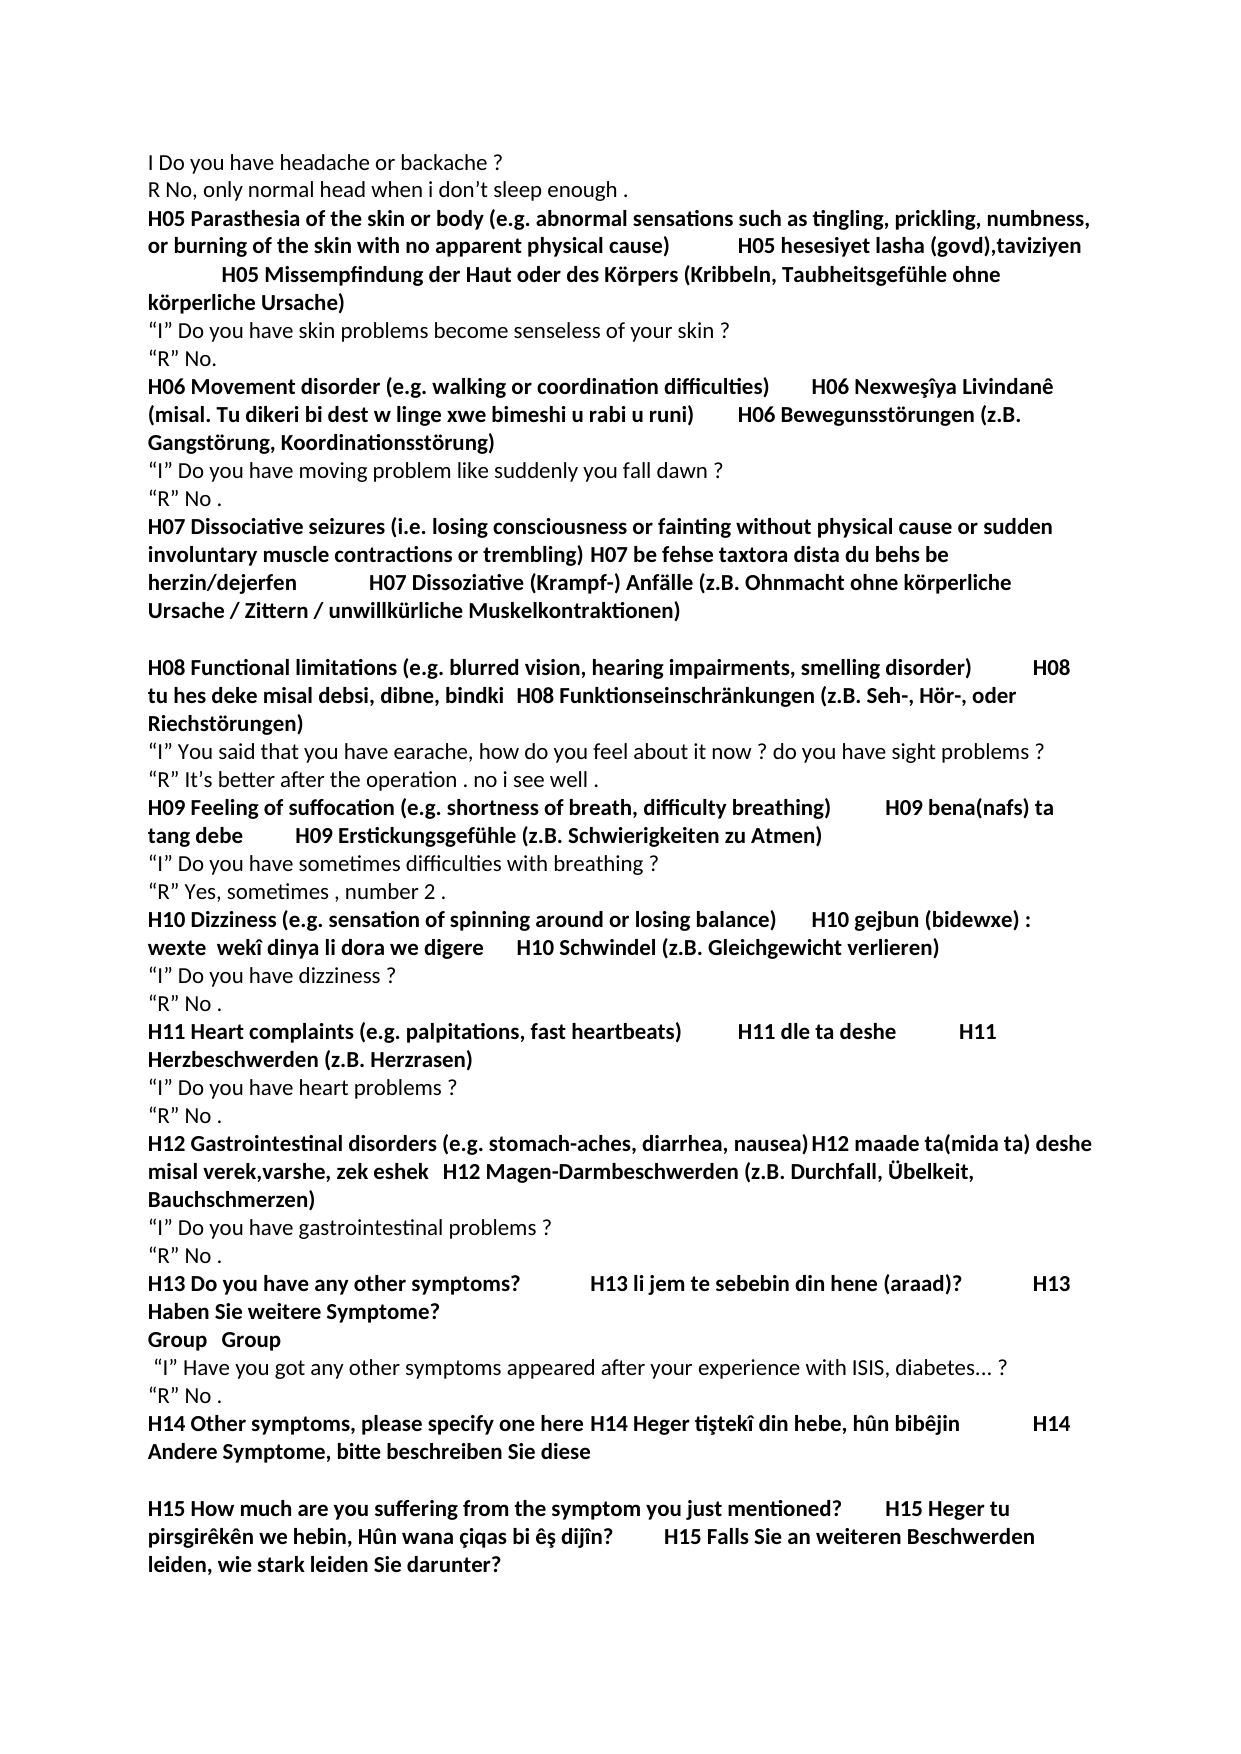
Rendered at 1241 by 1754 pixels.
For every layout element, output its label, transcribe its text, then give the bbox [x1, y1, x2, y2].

text H06 Movement disorder (e.g. walking or coordination difficulties) H06 Nexweşîya Livindanê (misal. Tu dikeri bi dest w linge xwe bimeshi u rabi u runi) H06 Bewegunsstörungen (z.B. Gangstörung, Koordinationsstörung) [148, 372, 1093, 456]
text H15 How much are you suffering from the symptom you just mentioned? H15 Heger tu pirsgirêkên we hebin, Hûn wana çiqas bi êş dijîn? H15 Falls Sie an weiteren Beschwerden leiden, wie stark leiden Sie darunter? [148, 1494, 1093, 1578]
text “I” Do you have gastrointestinal problems ? [148, 1213, 1093, 1241]
text H13 Do you have any other symptoms? H13 li jem te sebebin din hene (araad)? H13 Haben Sie weitere Symptome? [148, 1269, 1093, 1325]
text H05 Parasthesia of the skin or body (e.g. abnormal sensations such as tingling, prickling, numbness, or burning of the skin with no apparent physical cause) H05 hesesiyet lasha (govd),taviziyen H05 Missempfindung der Haut oder des Körpers (Kribbeln, Taubheitsgefühle ohne körperliche Ursache) [148, 204, 1093, 316]
text “I” Do you have skin problems become senseless of your skin ? [148, 316, 1093, 344]
text H09 Feeling of suffocation (e.g. shortness of breath, difficulty breathing) H09 bena(nafs) ta tang debe H09 Erstickungsgefühle (z.B. Schwierigkeiten zu Atmen) [148, 793, 1093, 849]
text I Do you have headache or backache ? [148, 148, 1093, 176]
text Group Group [148, 1325, 1093, 1353]
text H07 Dissociative seizures (i.e. losing consciousness or fainting without physical cause or sudden involuntary muscle contractions or trembling) H07 be fehse taxtora dista du behs be herzin/dejerfen H07 Dissoziative (Krampf-) Anfälle (z.B. Ohnmacht ohne körperliche Ursache / Zittern / unwillkürliche Muskelkontraktionen) [148, 512, 1093, 624]
text R No, only normal head when i don’t sleep enough . [148, 176, 1093, 204]
text “R” Yes, sometimes , number 2 . [148, 877, 1093, 905]
text “I” Do you have moving problem like suddenly you fall dawn ? [148, 456, 1093, 484]
text “R” No. [148, 344, 1093, 372]
text “I” Have you got any other symptoms appeared after your experience with ISIS, diabetes... ? [148, 1353, 1093, 1381]
text “I” Do you have dizziness ? [148, 961, 1093, 989]
text “R” No . [148, 1241, 1093, 1269]
text H14 Other symptoms, please specify one here H14 Heger tiştekî din hebe, hûn bibêjin H14 Andere Symptome, bitte beschreiben Sie diese [148, 1409, 1093, 1465]
text “R” No . [148, 989, 1093, 1017]
text “I” You said that you have earache, how do you feel about it now ? do you have sight problems ? [148, 737, 1093, 765]
text “R” No . [148, 1101, 1093, 1129]
text H12 Gastrointestinal disorders (e.g. stomach-aches, diarrhea, nausea) H12 maade ta(mida ta) deshe misal verek,varshe, zek eshek H12 Magen-Darmbeschwerden (z.B. Durchfall, Übelkeit, Bauchschmerzen) [148, 1129, 1093, 1213]
text H11 Heart complaints (e.g. palpitations, fast heartbeats) H11 dle ta deshe H11 Herzbeschwerden (z.B. Herzrasen) [148, 1017, 1093, 1073]
text H10 Dizziness (e.g. sensation of spinning around or losing balance) H10 gejbun (bidewxe) : wexte wekî dinya li dora we digere H10 Schwindel (z.B. Gleichgewicht verlieren) [148, 905, 1093, 961]
text “R” No . [148, 1381, 1093, 1409]
text “R” It’s better after the operation . no i see well . [148, 765, 1093, 793]
text H08 Functional limitations (e.g. blurred vision, hearing impairments, smelling disorder) H08 tu hes deke misal debsi, dibne, bindki H08 Funktionseinschränkungen (z.B. Seh-, Hör-, oder Riechstörungen) [148, 653, 1093, 737]
text “I” Do you have sometimes difficulties with breathing ? [148, 849, 1093, 877]
text “I” Do you have heart problems ? [148, 1073, 1093, 1101]
text “R” No . [148, 484, 1093, 512]
